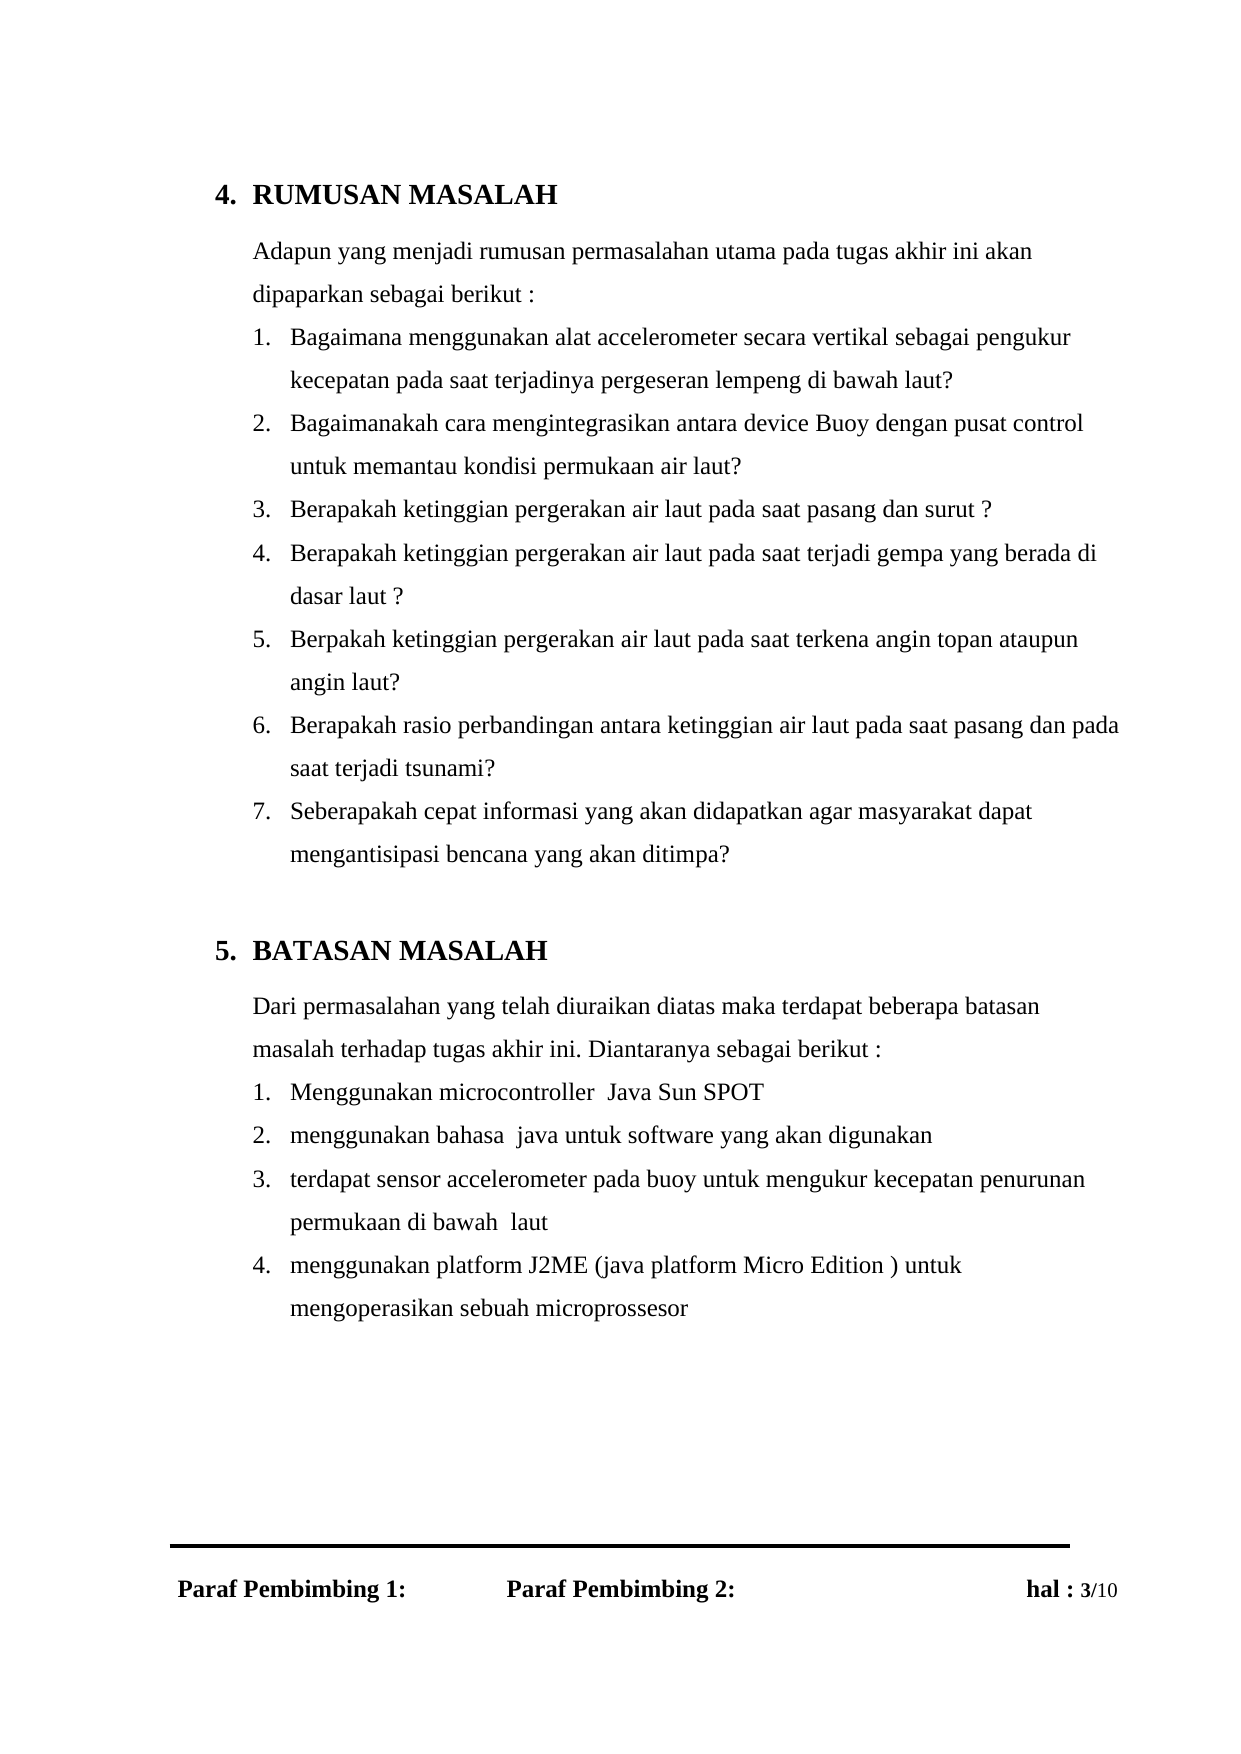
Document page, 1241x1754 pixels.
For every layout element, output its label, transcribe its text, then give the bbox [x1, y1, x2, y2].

list Berapakah rasio perbandingan antara ketinggian air laut pada saat pasang dan pada saat terjadi tsunami? [252, 710, 1122, 782]
list Berpakah ketinggian pergerakan air laut pada saat terkena angin topan ataupun angin laut? [252, 624, 1122, 696]
list menggunakan bahasa java untuk software yang akan digunakan [252, 1121, 1122, 1149]
text Adapun yang menjadi rumusan permasalahan utama pada tugas akhir ini akan dipaparkan sebagai berikut : [252, 236, 1122, 308]
list Bagaimana menggunakan alat accelerometer secara vertikal sebagai pengukur kecepatan pada saat terjadinya pergeseran lempeng di bawah laut? [252, 322, 1122, 394]
list Bagaimanakah cara mengintegrasikan antara device Buoy dengan pusat control untuk memantau kondisi permukaan air laut? [252, 408, 1122, 480]
list menggunakan platform J2ME (java platform Micro Edition ) untuk mengoperasikan sebuah microprossesor [252, 1250, 1122, 1322]
list Menggunakan microcontroller Java Sun SPOT [252, 1077, 1122, 1106]
list Seberapakah cepat informasi yang akan didapatkan agar masyarakat dapat mengantisipasi bencana yang akan ditimpa? [252, 796, 1122, 868]
text Dari permasalahan yang telah diuraikan diatas maka terdapat beberapa batasan masalah terhadap tugas akhir ini. Diantaranya sebagai berikut : [252, 991, 1122, 1063]
list Berapakah ketinggian pergerakan air laut pada saat pasang dan surut ? [252, 494, 1122, 523]
list Berapakah ketinggian pergerakan air laut pada saat terjadi gempa yang berada di dasar laut ? [252, 538, 1122, 609]
subtitle RUMUSAN MASALAH [215, 177, 1122, 211]
list terdapat sensor accelerometer pada buoy untuk mengukur kecepatan penurunan permukaan di bawah laut [252, 1164, 1122, 1236]
subtitle BATASAN MASALAH [215, 933, 1122, 966]
